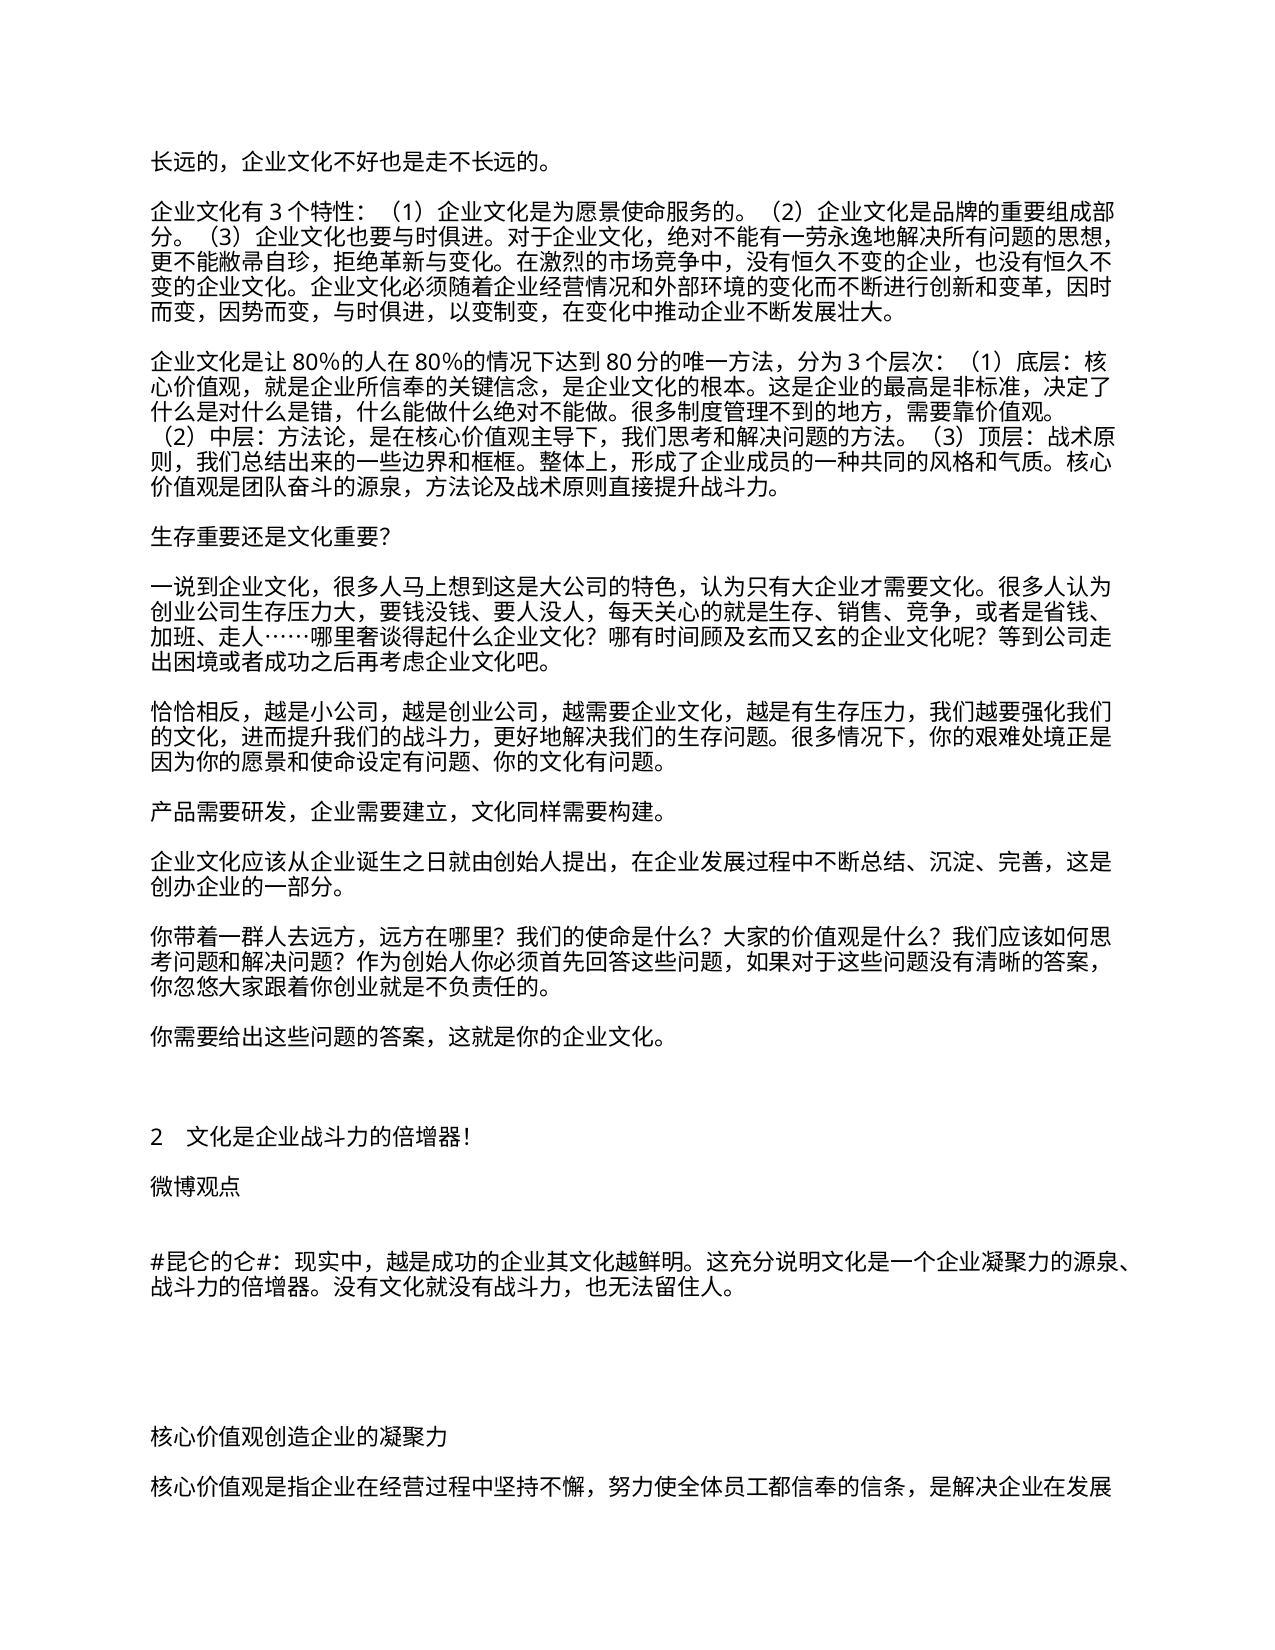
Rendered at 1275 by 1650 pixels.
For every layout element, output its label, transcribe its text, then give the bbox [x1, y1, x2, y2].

text 核心价值观是指企业在经营过程中坚持不懈，努力使全体员工都信奉的信条，是解决企业在发展中如何处理内外矛盾的一系列准则，是企业表明企业如何生存的主张。它包含4方面的内容： [150, 1475, 1125, 1500]
text 核心价值观创造企业的凝聚力 [150, 1425, 1125, 1450]
text 2 文化是企业战斗力的倍增器！ [150, 1125, 1125, 1150]
text 恰恰相反，越是小公司，越是创业公司，越需要企业文化，越是有生存压力，我们越要强化我们的文化，进而提升我们的战斗力，更好地解决我们的生存问题。很多情况下，你的艰难处境正是因为你的愿景和使命设定有问题、你的文化有问题。 [150, 700, 1125, 775]
text 产品需要研发，企业需要建立，文化同样需要构建。 [150, 800, 1125, 825]
text 生存重要还是文化重要？ [150, 525, 1125, 550]
text #昆仑的仑#：现实中，越是成功的企业其文化越鲜明。这充分说明文化是一个企业凝聚力的源泉、战斗力的倍增器。没有文化就没有战斗力，也无法留住人。 [150, 1250, 1125, 1300]
text 企业文化是企业的软实力，是一支队伍战斗力的源泉。好的文化会让四方各界对你心向往之，倾心接纳；对内是一种最好的凝聚力，会让团队发自内心地热爱事业。一个没有文化的企业是走不长远的，企业文化不好也是走不长远的。 [150, 150, 1125, 175]
text 你需要给出这些问题的答案，这就是你的企业文化。 [150, 1025, 1125, 1050]
text 一说到企业文化，很多人马上想到这是大公司的特色，认为只有大企业才需要文化。很多人认为创业公司生存压力大，要钱没钱、要人没人，每天关心的就是生存、销售、竞争，或者是省钱、加班、走人……哪里奢谈得起什么企业文化？哪有时间顾及玄而又玄的企业文化呢？等到公司走出困境或者成功之后再考虑企业文化吧。 [150, 575, 1125, 675]
text 企业文化是让80％的人在80％的情况下达到80分的唯一方法，分为3个层次：（1）底层：核心价值观，就是企业所信奉的关键信念，是企业文化的根本。这是企业的最高是非标准，决定了什么是对什么是错，什么能做什么绝对不能做。很多制度管理不到的地方，需要靠价值观。（2）中层：方法论，是在核心价值观主导下，我们思考和解决问题的方法。（3）顶层：战术原则，我们总结出来的一些边界和框框。整体上，形成了企业成员的一种共同的风格和气质。核心价值观是团队奋斗的源泉，方法论及战术原则直接提升战斗力。 [150, 350, 1125, 500]
text 你带着一群人去远方，远方在哪里？我们的使命是什么？大家的价值观是什么？我们应该如何思考问题和解决问题？作为创始人你必须首先回答这些问题，如果对于这些问题没有清晰的答案，你忽悠大家跟着你创业就是不负责任的。 [150, 925, 1125, 1000]
text 微博观点 [150, 1175, 1125, 1200]
text 企业文化应该从企业诞生之日就由创始人提出，在企业发展过程中不断总结、沉淀、完善，这是创办企业的一部分。 [150, 850, 1125, 900]
